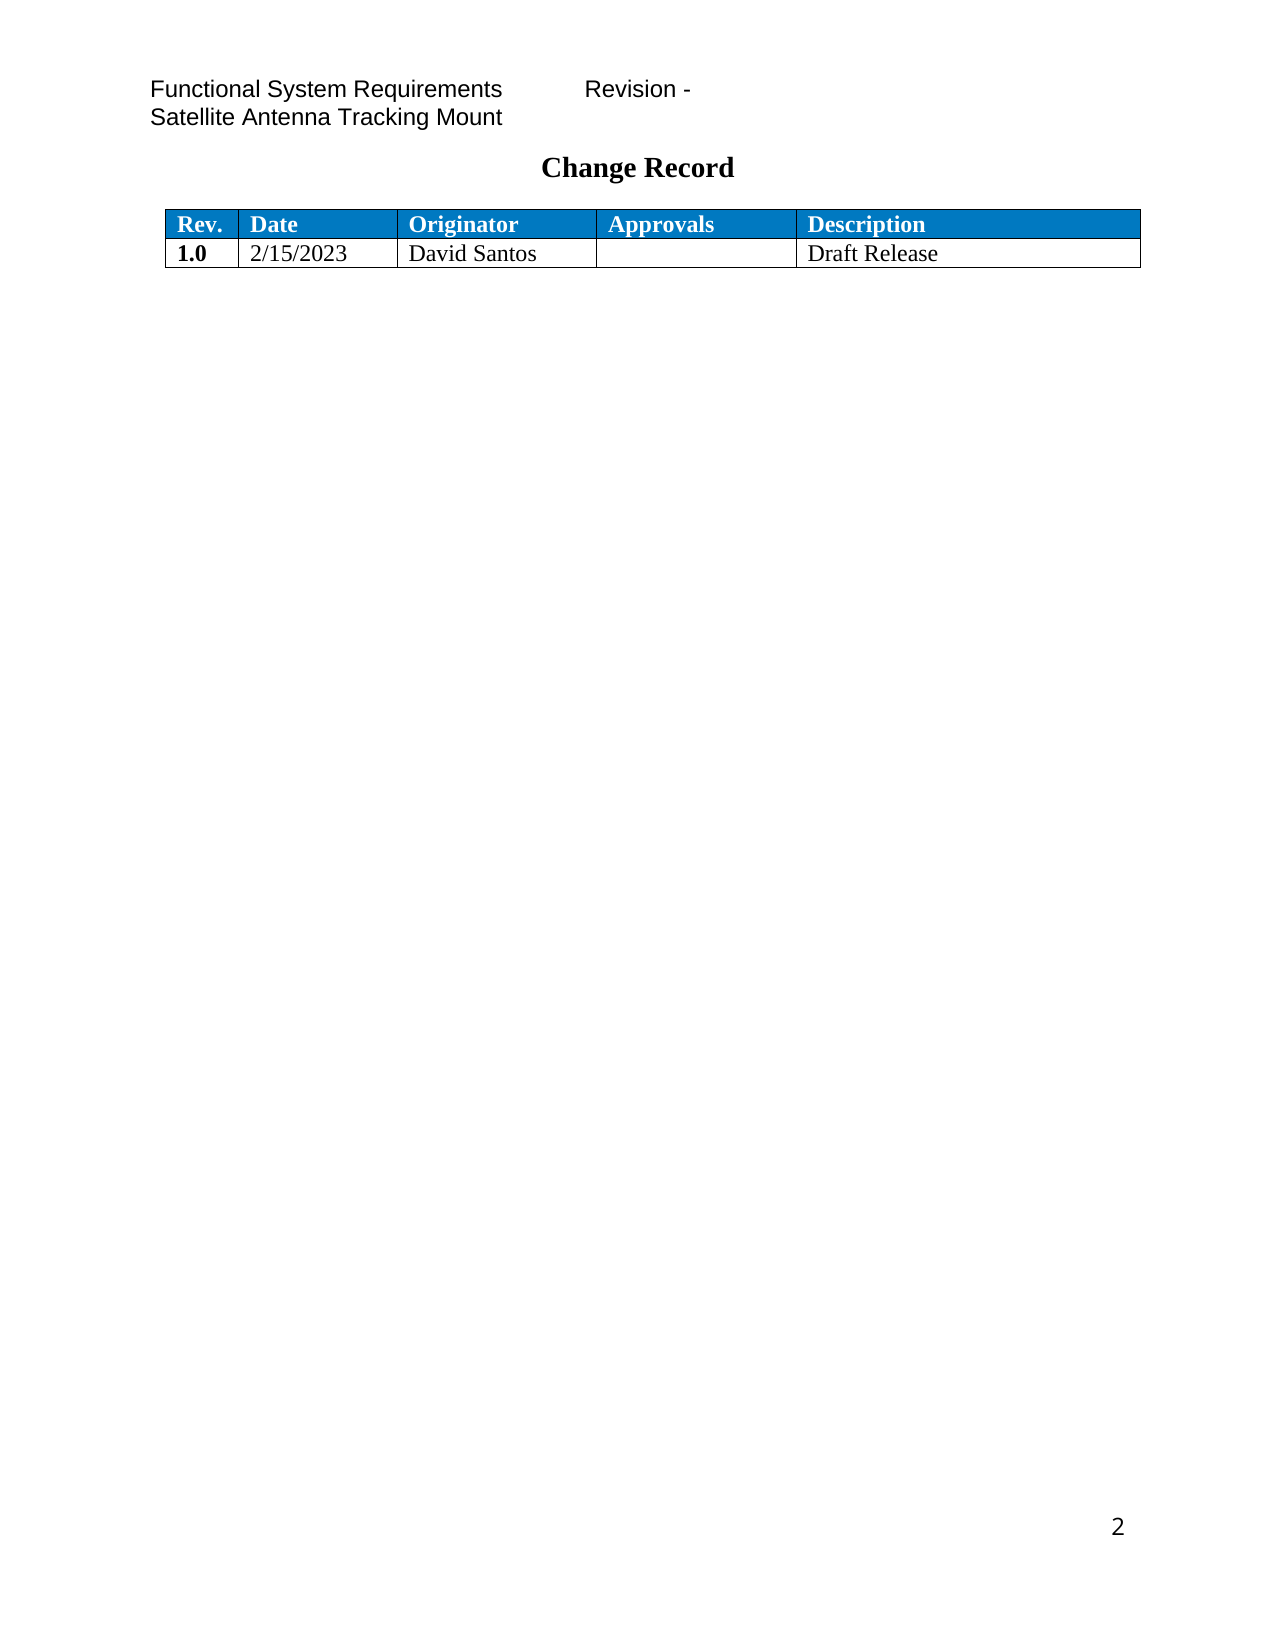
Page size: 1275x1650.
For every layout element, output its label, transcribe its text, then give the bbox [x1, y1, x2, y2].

table_cell [597, 239, 796, 267]
table_header Date [239, 210, 397, 238]
table_header Description [797, 210, 1140, 238]
table_header Originator [398, 210, 596, 238]
table_cell David Santos [398, 239, 596, 267]
table_header Approvals [597, 210, 796, 238]
table_header Rev. [166, 210, 238, 238]
text Change Record [150, 150, 1125, 183]
table_cell 2/15/2023 [239, 239, 397, 267]
table_cell Draft Release [797, 239, 1140, 267]
table_cell 1.0 [166, 239, 238, 267]
